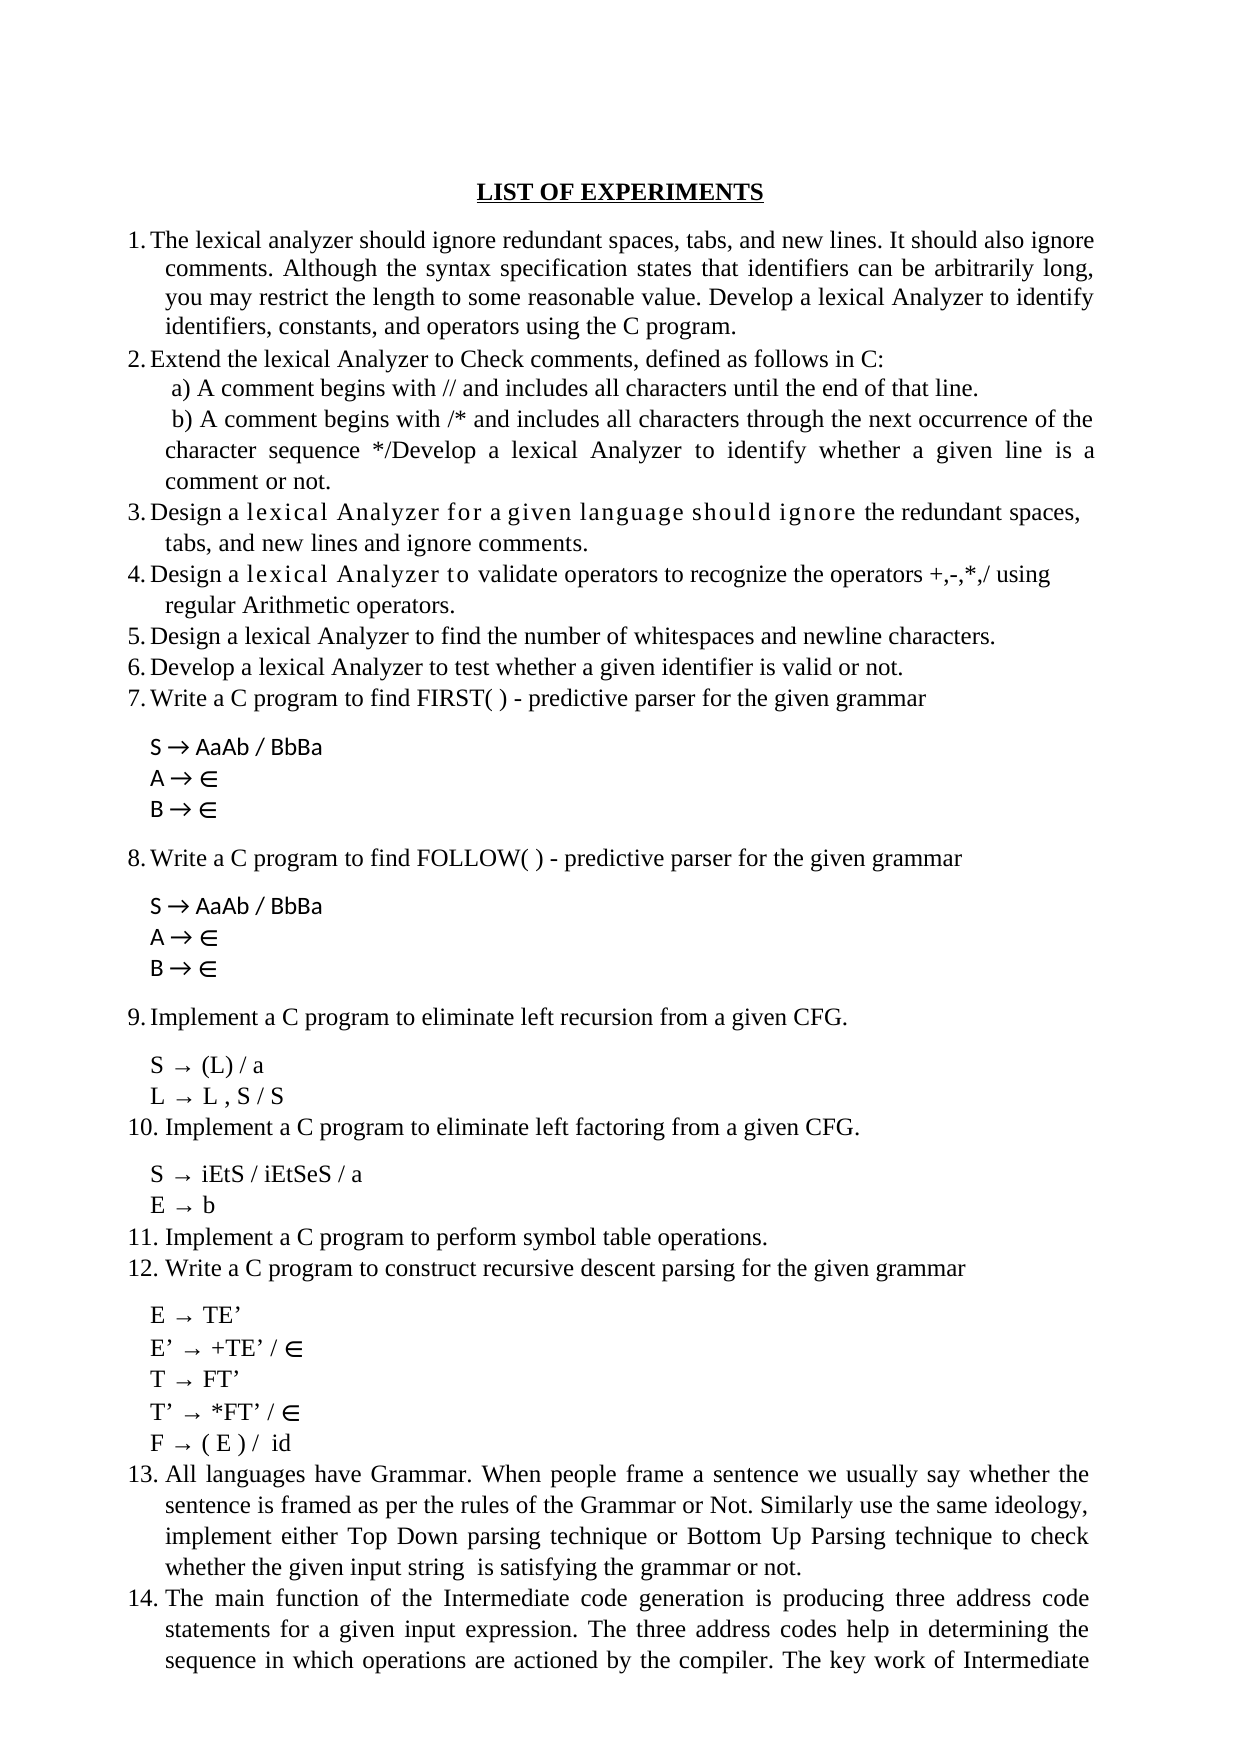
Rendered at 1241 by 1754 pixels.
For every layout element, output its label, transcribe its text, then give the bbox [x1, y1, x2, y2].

list Implement a C program to perform symbol table operations. [127, 1222, 1090, 1250]
text E → TE’ [150, 1300, 1090, 1329]
list Implement a C program to eliminate left recursion from a given CFG. [127, 1002, 1090, 1031]
list Extend the lexical Analyzer to Check comments, defined as follows in C: [127, 344, 1069, 373]
list All languages have Grammar. When people frame a sentence we usually say whether the sentence is framed as per the rules of the Grammar or Not. Similarly use the same ideology, implement either Top Down parsing technique or Bottom Up Parsing technique to check whether the given input string is satisfying the grammar or not. [127, 1459, 1090, 1581]
text a) A comment begins with // and includes all characters until the end of that line. [165, 373, 1095, 402]
list Develop a lexical Analyzer to test whether a given identifier is valid or not. [127, 652, 1090, 681]
text E’ → +TE’ / ∈ [150, 1331, 1090, 1362]
text S → (L) / a [150, 1050, 1090, 1078]
list Write a C program to find FIRST( ) - predictive parser for the given grammar [127, 683, 1090, 712]
text A → ∈ [150, 762, 1090, 793]
text LIST OF EXPERIMENTS [150, 177, 1090, 206]
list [127, 1583, 1090, 1674]
text T’ → *FT’ / ∈ [150, 1395, 1090, 1425]
text S → iEtS / iEtSeS / a [150, 1159, 1090, 1188]
text E → b [150, 1191, 1095, 1219]
text S → AaAb / BbBa [150, 890, 1090, 921]
list Design a lexical Analyzer for a given language should ignore the redundant spaces, tabs, and new lines and ignore comments. [127, 497, 1095, 557]
text B → ∈ [150, 952, 1090, 983]
list Write a C program to construct recursive descent parsing for the given grammar [127, 1253, 1090, 1281]
text b) A comment begins with /* and includes all characters through the next occurrence of the character sequence */Develop a lexical Analyzer to identify whether a given line is a comment or not. [165, 404, 1095, 495]
list Design a lexical Analyzer to find the number of whitespaces and newline characters. [127, 621, 1090, 650]
text F → ( E ) / id [150, 1428, 1090, 1456]
list The lexical analyzer should ignore redundant spaces, tabs, and new lines. It should also ignore comments. Although the syntax specification states that identifiers can be arbitrarily long, you may restrict the length to some reasonable value. Develop a lexical Analyzer to identify identifiers, constants, and operators using the C program. [127, 225, 1095, 340]
text A → ∈ [150, 921, 1090, 952]
list Write a C program to find FOLLOW( ) - predictive parser for the given grammar [127, 843, 1090, 871]
text B → ∈ [150, 793, 1090, 824]
text L → L , S / S [150, 1081, 1095, 1109]
text T → FT’ [150, 1364, 1090, 1393]
list Implement a C program to eliminate left factoring from a given CFG. [127, 1112, 1090, 1141]
list Design a lexical Analyzer to validate operators to recognize the operators +,-,*,/ using regular Arithmetic operators. [127, 559, 1090, 619]
text S → AaAb / BbBa [150, 731, 1090, 762]
